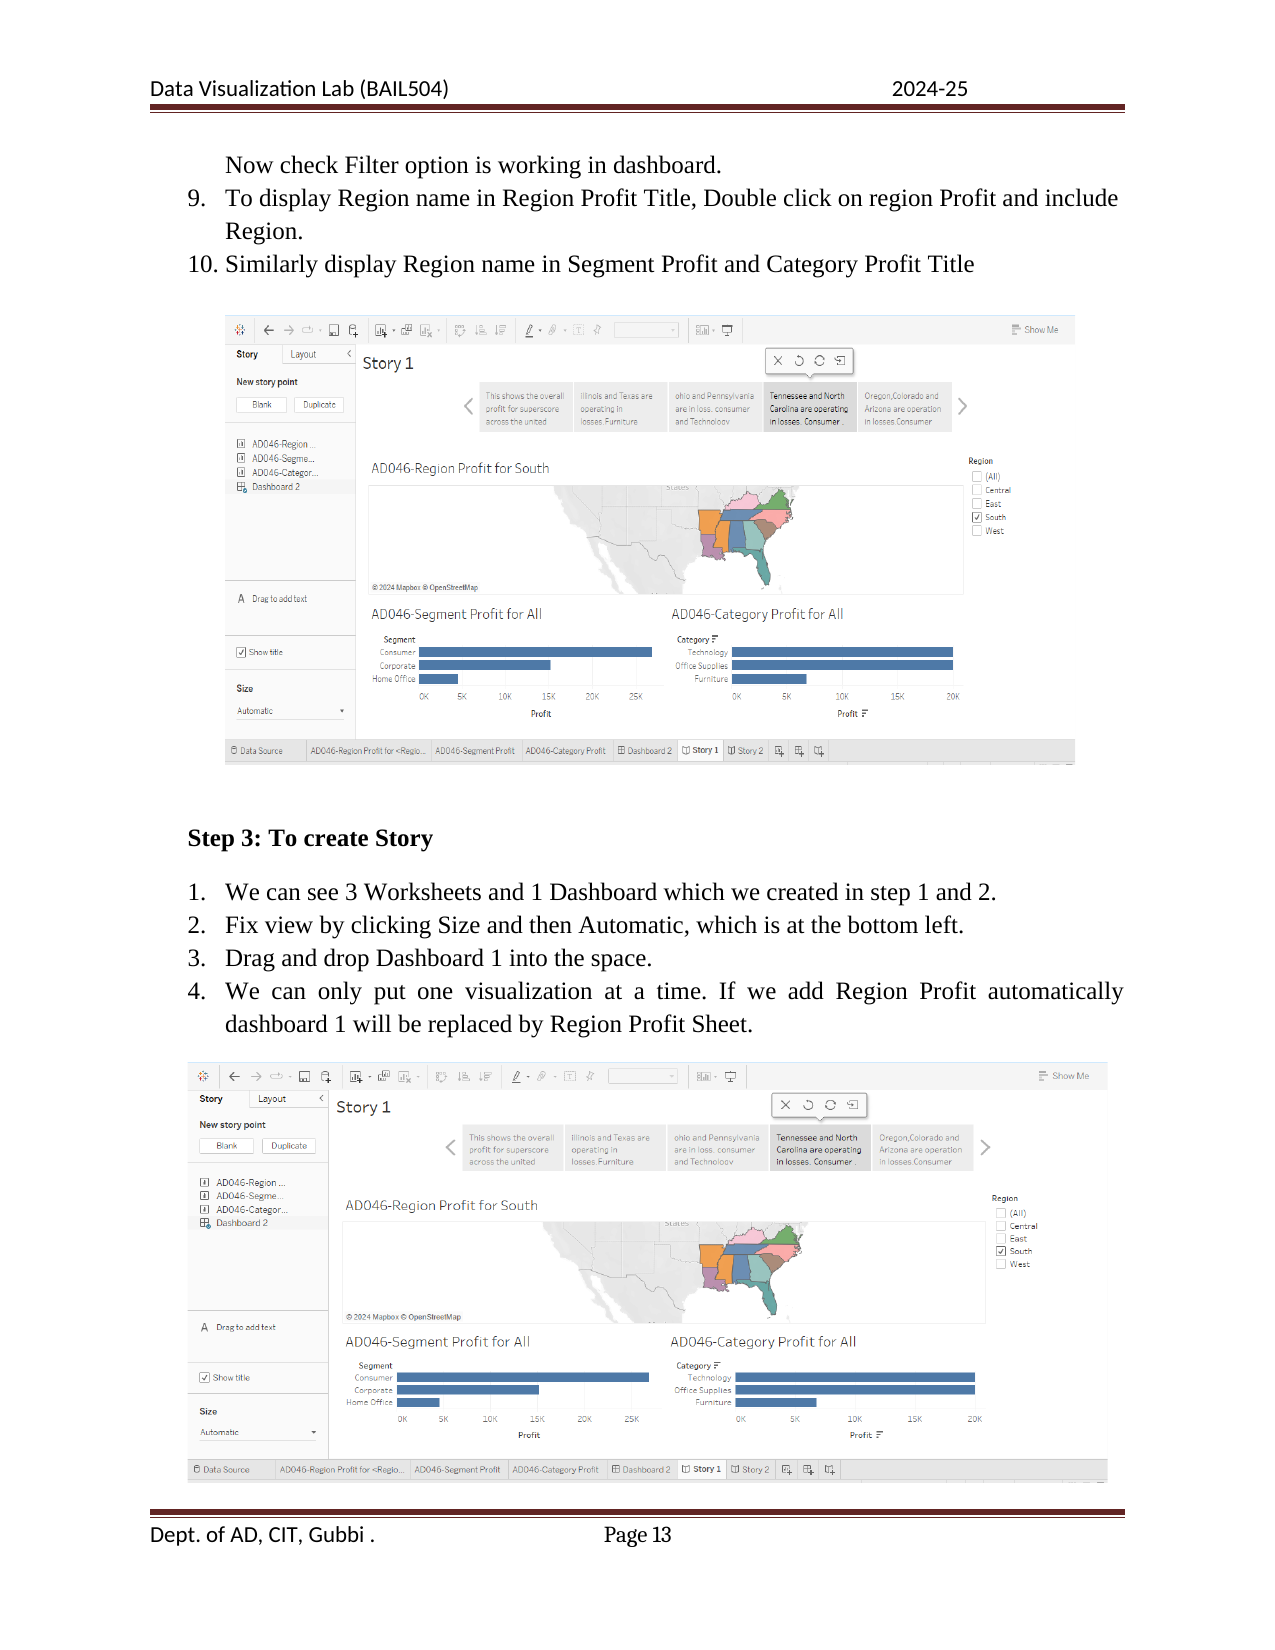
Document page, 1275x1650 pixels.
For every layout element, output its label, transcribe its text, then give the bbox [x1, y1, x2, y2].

list Region. [225, 216, 1125, 245]
list We can only put one visualization at a time. If we add Region Profit automatically dashboard 1 will be replaced by Region Profit Sheet. [187, 976, 1125, 1037]
picture [187, 1062, 1108, 1483]
list Now check Filter option is working in dashboard. [225, 150, 1125, 179]
list We can see 3 Worksheets and 1 Dashboard which we created in step 1 and 2. [187, 877, 1125, 905]
list Fix view by clicking Size and then Automatic, which is at the bottom left. [187, 910, 1125, 938]
list To display Region name in Region Profit Title, Double click on region Profit and include [187, 183, 1125, 212]
picture [225, 315, 1075, 765]
list Drag and drop Dashboard 1 into the space. [187, 943, 1125, 971]
list Similarly display Region name in Segment Profit and Category Profit Title [187, 249, 1125, 278]
text Step 3: To create Story [187, 823, 1125, 852]
